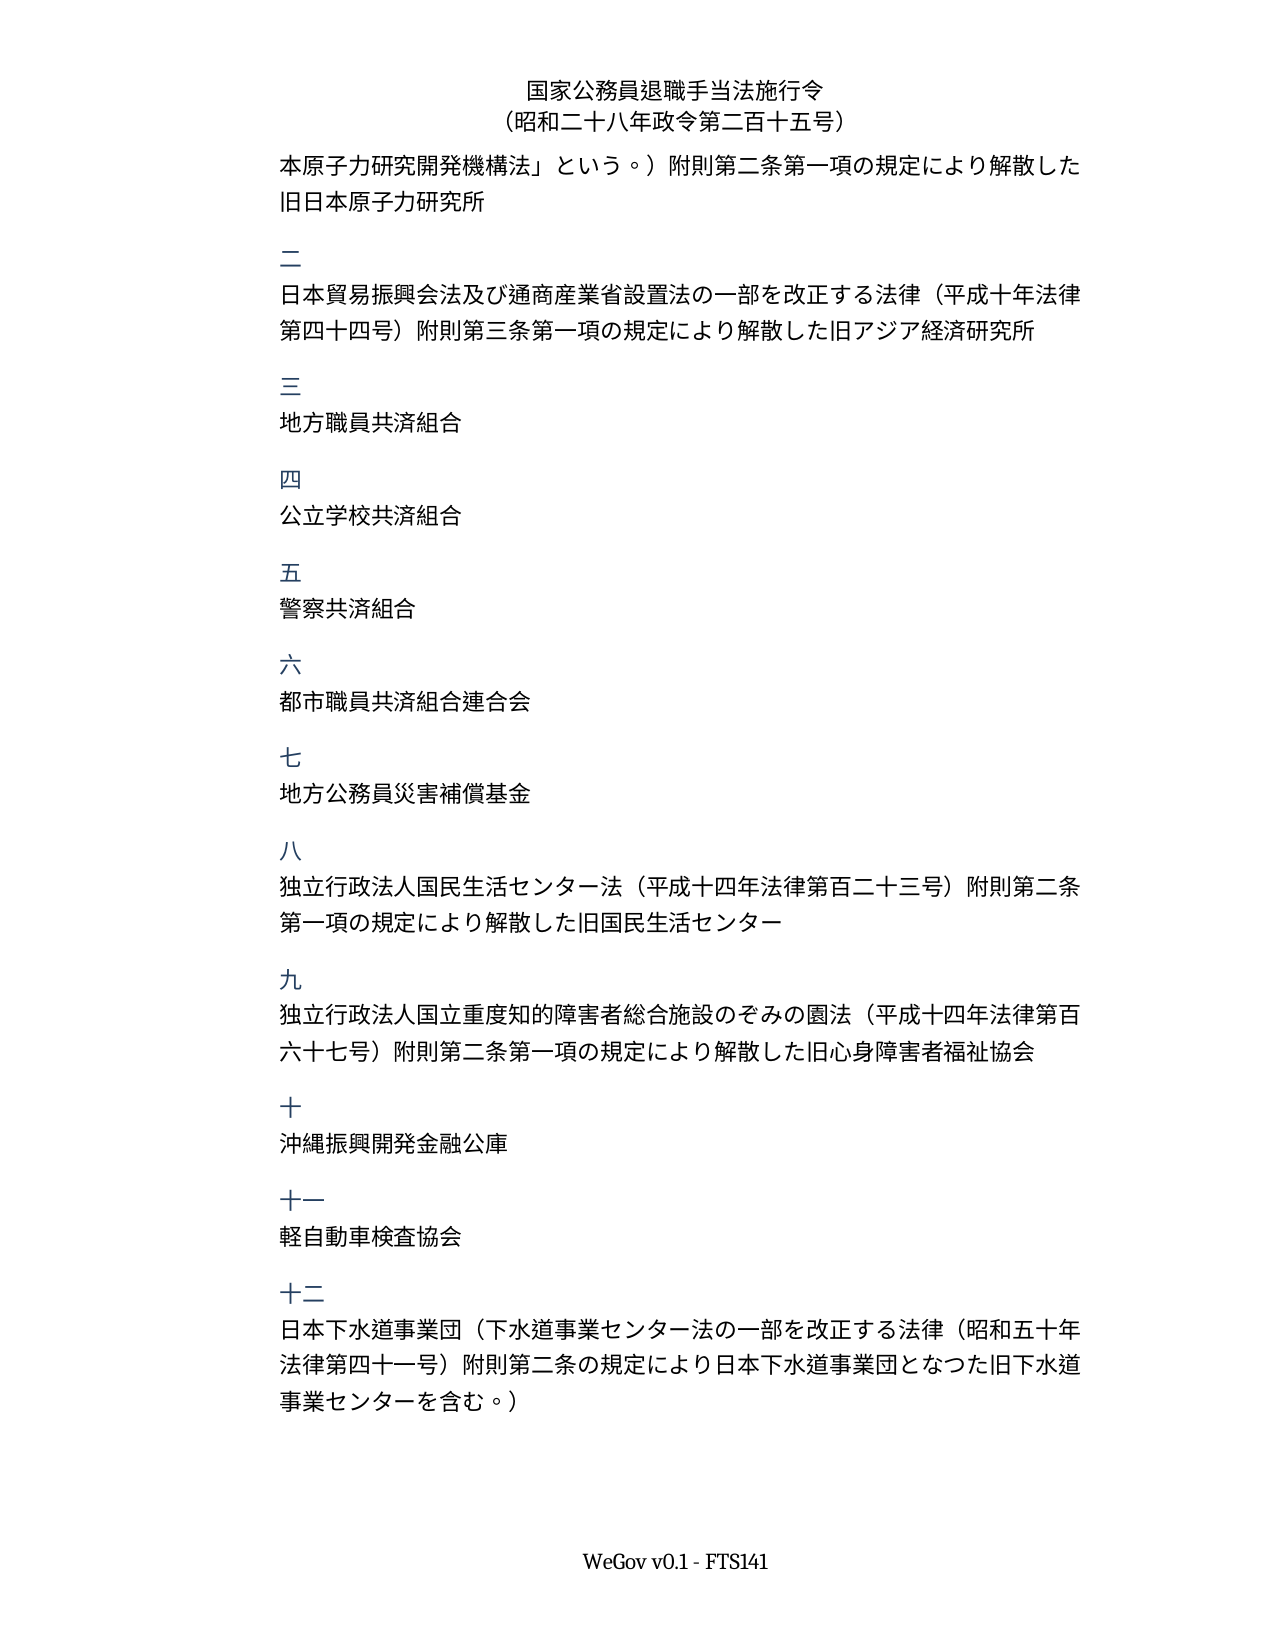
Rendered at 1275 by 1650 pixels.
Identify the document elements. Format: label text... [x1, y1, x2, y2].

text 公立学校共済組合 [279, 500, 1087, 531]
text 都市職員共済組合連合会 [279, 685, 1087, 717]
subtitle 九 [279, 963, 1087, 995]
text 独立行政法人国民生活センター法（平成十四年法律第百二十三号）附則第二条第一項の規定により解散した旧国民生活センター [279, 871, 1087, 938]
subtitle 三 [279, 371, 1087, 403]
subtitle 十二 [279, 1278, 1087, 1309]
text 地方職員共済組合 [279, 407, 1087, 438]
subtitle 五 [279, 557, 1087, 588]
text 軽自動車検査協会 [279, 1221, 1087, 1252]
subtitle 七 [279, 742, 1087, 773]
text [279, 150, 1087, 217]
subtitle 二 [279, 243, 1087, 274]
text 日本下水道事業団（下水道事業センター法の一部を改正する法律（昭和五十年法律第四十一号）附則第二条の規定により日本下水道事業団となつた旧下水道事業センターを含む。） [279, 1313, 1087, 1417]
subtitle 八 [279, 835, 1087, 866]
subtitle 十 [279, 1092, 1087, 1123]
subtitle 四 [279, 464, 1087, 495]
text 日本貿易振興会法及び通商産業省設置法の一部を改正する法律（平成十年法律第四十四号）附則第三条第一項の規定により解散した旧アジア経済研究所 [279, 279, 1087, 346]
text 地方公務員災害補償基金 [279, 778, 1087, 809]
subtitle 十一 [279, 1185, 1087, 1216]
subtitle 六 [279, 649, 1087, 681]
text 警察共済組合 [279, 593, 1087, 624]
text 独立行政法人国立重度知的障害者総合施設のぞみの園法（平成十四年法律第百六十七号）附則第二条第一項の規定により解散した旧心身障害者福祉協会 [279, 999, 1087, 1067]
text 沖縄振興開発金融公庫 [279, 1128, 1087, 1159]
